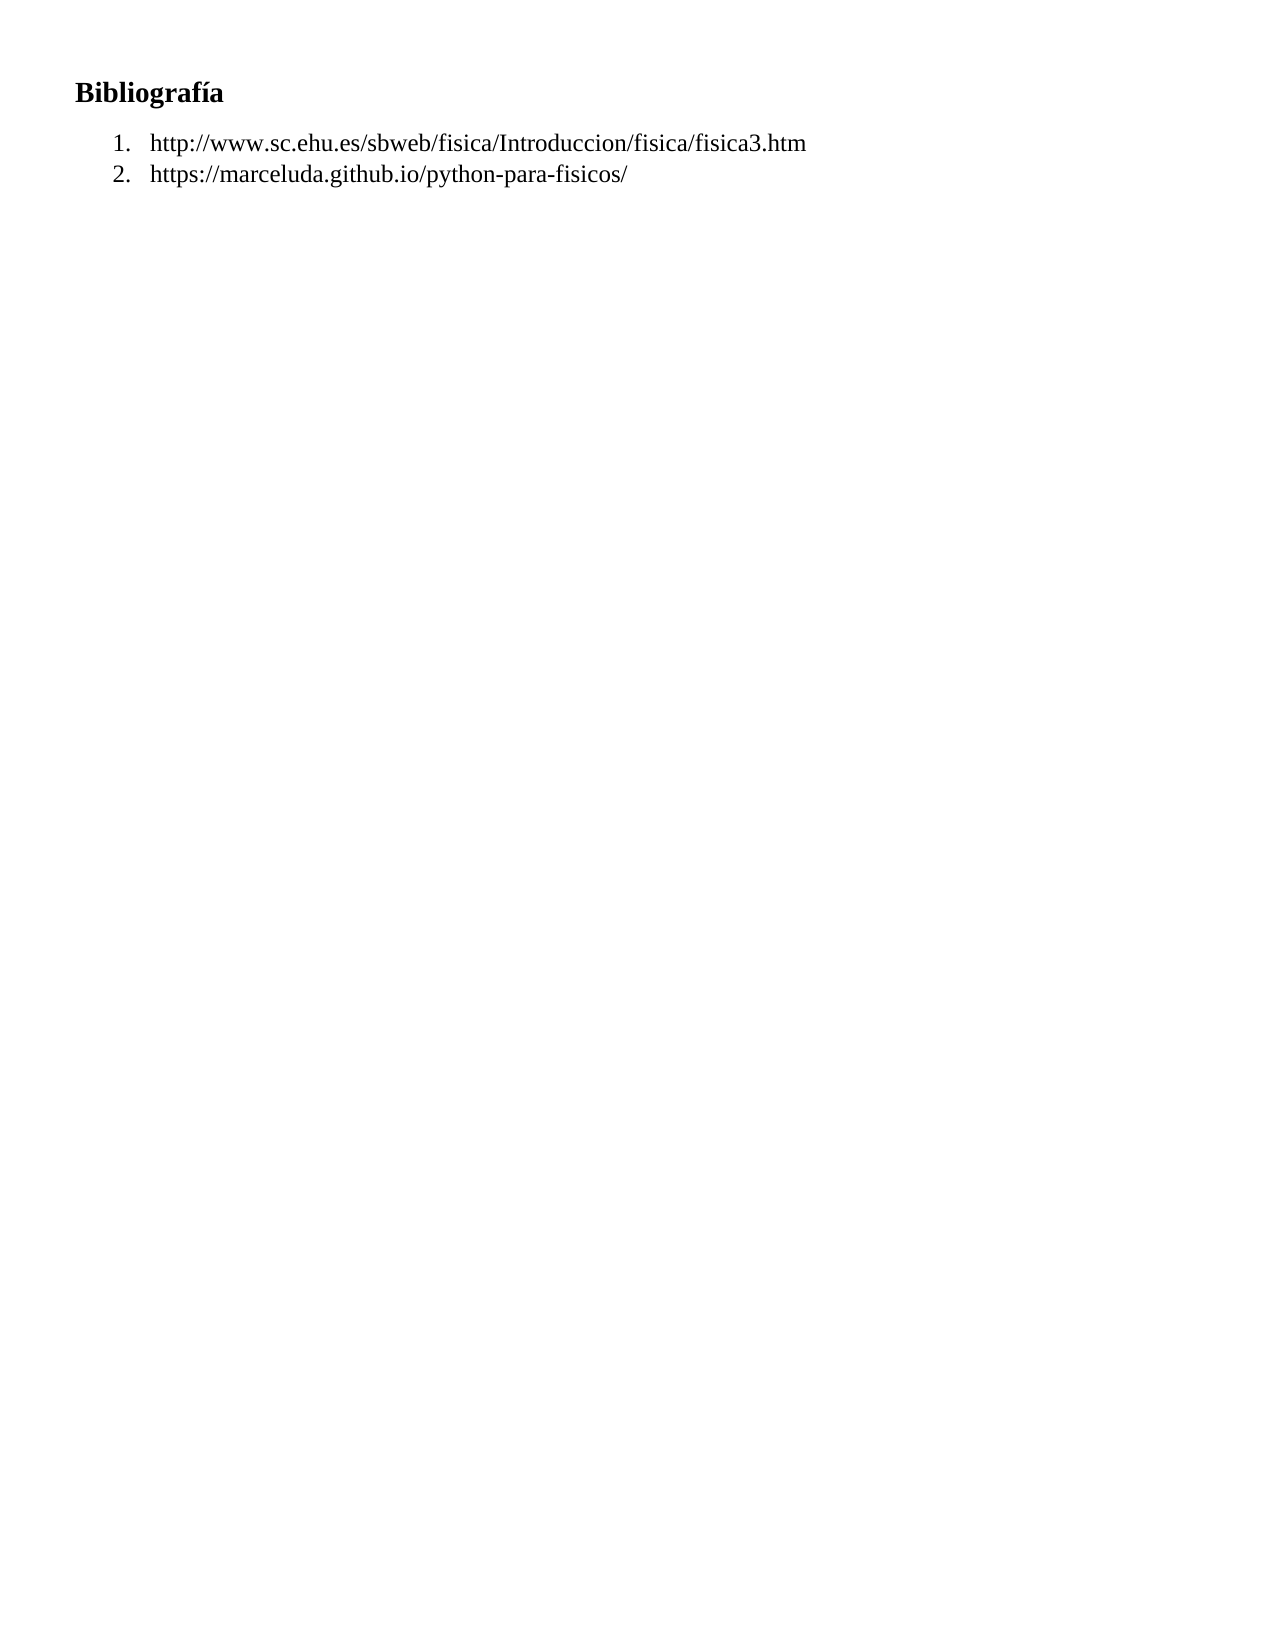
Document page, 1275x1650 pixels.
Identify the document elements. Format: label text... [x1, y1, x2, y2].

list http://www.sc.ehu.es/sbweb/fisica/Introduccion/fisica/fisica3.htm [112, 128, 1200, 157]
text Bibliografía [75, 75, 1200, 108]
list https://marceluda.github.io/python-para-fisicos/ [112, 159, 1200, 188]
